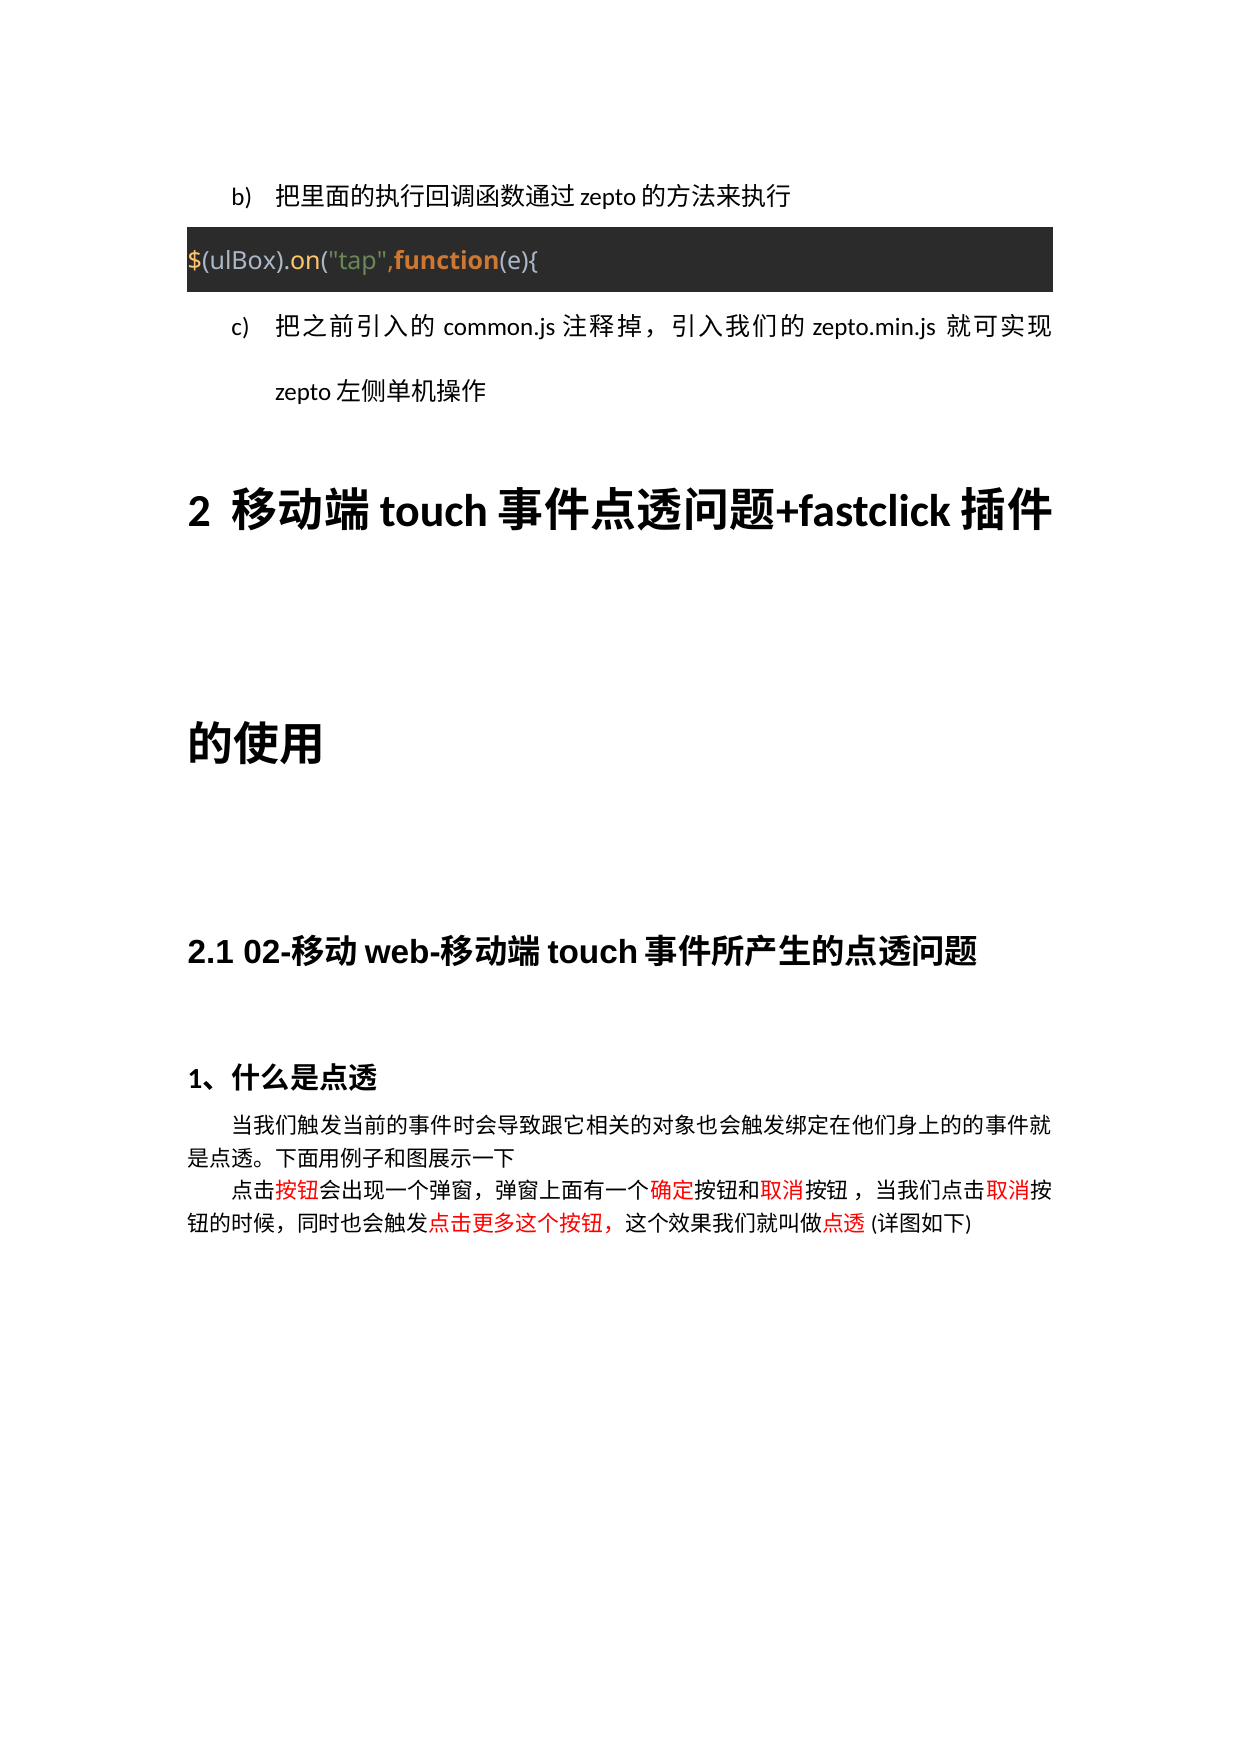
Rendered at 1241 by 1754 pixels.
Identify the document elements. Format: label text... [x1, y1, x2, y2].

list 什么是点透 [187, 1043, 1053, 1108]
list 把之前引入的common.js注释掉，引入我们的zepto.min.js 就可实现zepto左侧单机操作 [231, 292, 1053, 422]
list 把里面的执行回调函数通过zepto的方法来执行 [231, 162, 1053, 227]
text $(ulBox).on("tap",function(e){ [187, 227, 1053, 292]
subtitle 2.1 02-移动web-移动端touch事件所产生的点透问题 [187, 916, 1053, 981]
subtitle 2 移动端touch事件点透问题+fastclick插件的使用 [187, 457, 1053, 789]
list 点击按钮会出现一个弹窗，弹窗上面有一个确定按钮和取消按钮 ，当我们点击取消按钮的时候，同时也会触发点击更多这个按钮，这个效果我们就叫做点透 (详图如下) [187, 1173, 1053, 1238]
list 当我们触发当前的事件时会导致跟它相关的对象也会触发绑定在他们身上的的事件就是点透。下面用例子和图展示一下 [187, 1108, 1053, 1173]
